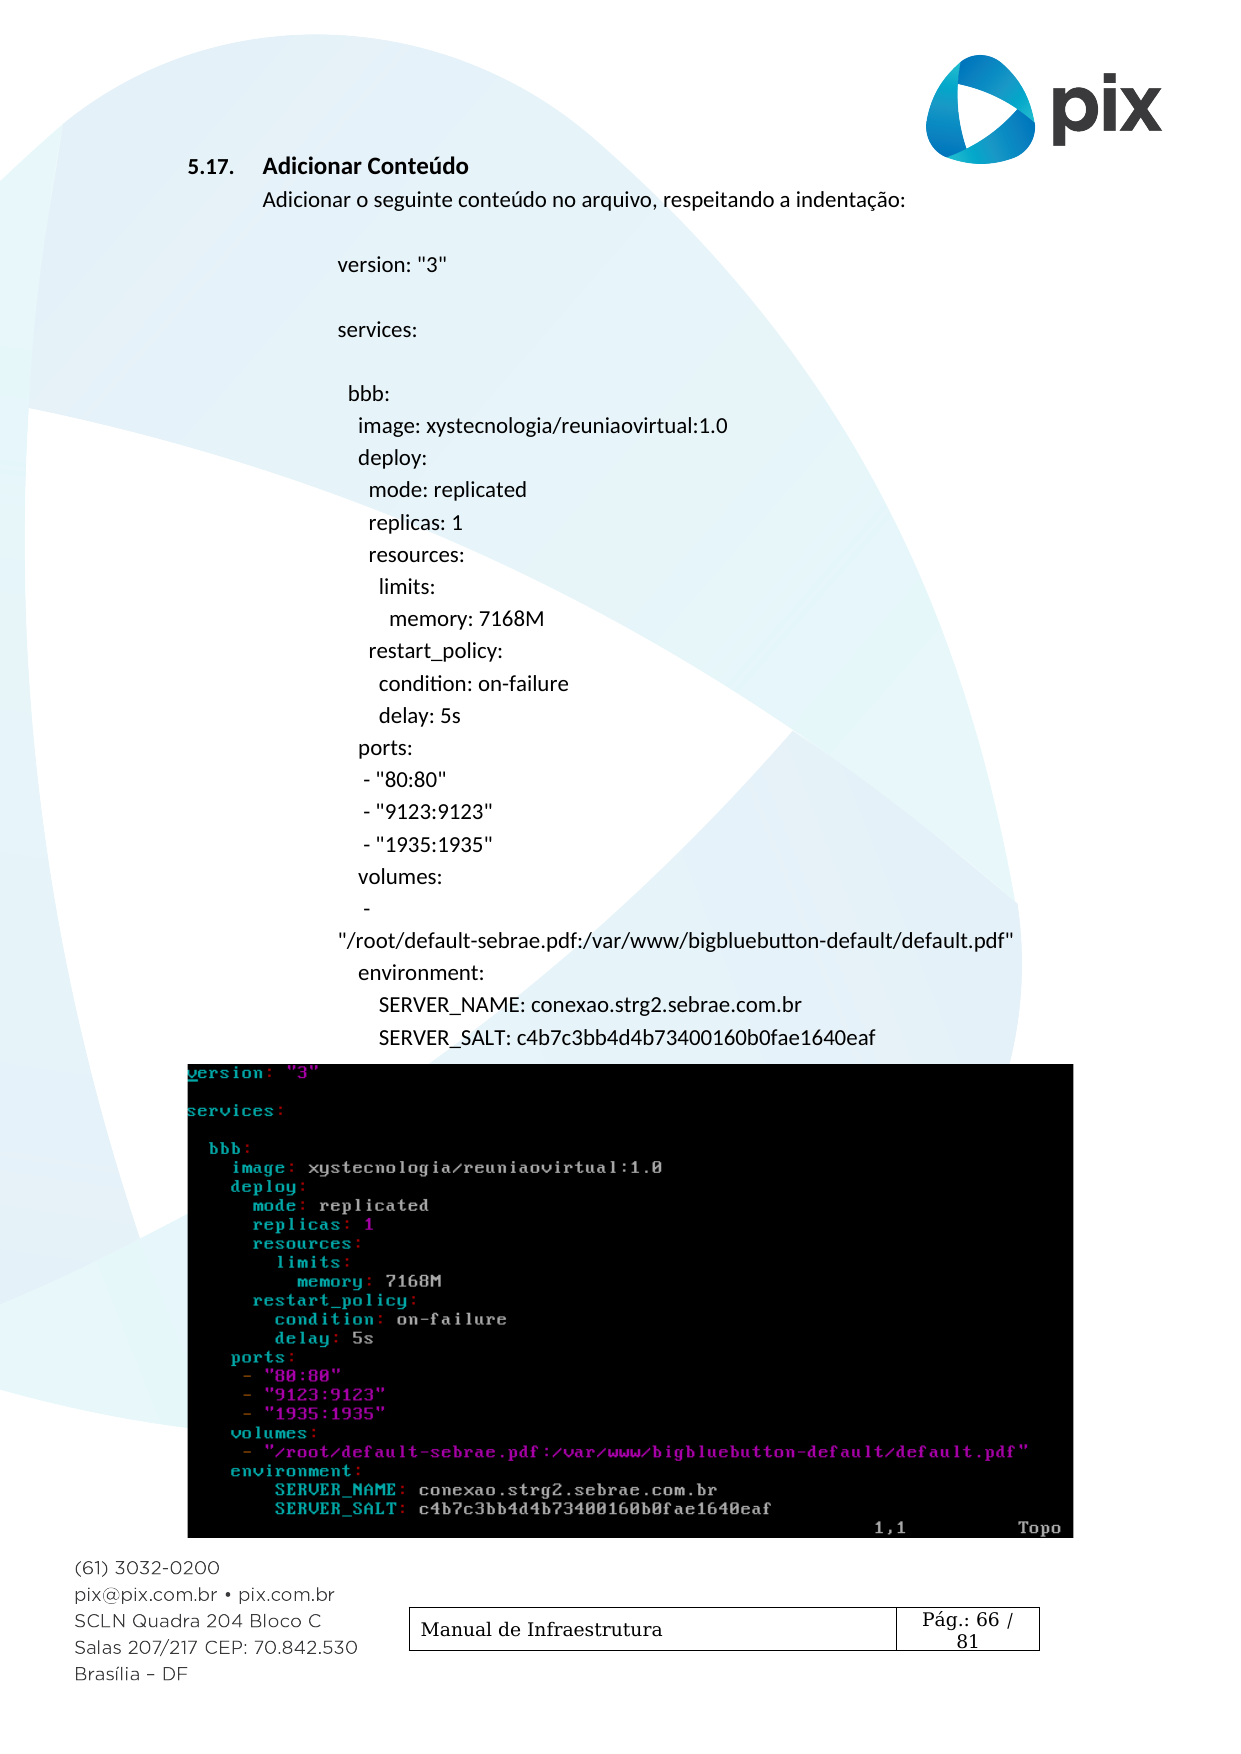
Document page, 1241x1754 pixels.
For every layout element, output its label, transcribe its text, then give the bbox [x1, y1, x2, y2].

text - "80:80" [337, 765, 1053, 793]
text memory: 7168M [337, 604, 1053, 632]
text image: xystecnologia/reuniaovirtual:1.0 [337, 411, 1053, 439]
text - "/root/default-sebrae.pdf:/var/www/bigbluebutton-default/default.pdf" [337, 894, 1053, 954]
text resources: [337, 540, 1053, 568]
text version: "3" [337, 250, 1053, 278]
text environment: [337, 958, 1053, 986]
text - "9123:9123" [337, 797, 1053, 826]
text ports: [337, 733, 1053, 761]
text volumes: [337, 862, 1053, 890]
text replicas: 1 [337, 508, 1053, 536]
text limits: [337, 572, 1053, 600]
text condition: on-failure [337, 669, 1053, 697]
text - "1935:1935" [337, 830, 1053, 858]
text Adicionar o seguinte conteúdo no arquivo, respeitando a indentação: [262, 185, 1053, 246]
picture [0, 0, 1241, 1741]
text bbb: [337, 379, 1053, 407]
text services: [337, 315, 1053, 343]
text deploy: [337, 443, 1053, 471]
text SERVER_SALT: c4b7c3bb4d4b73400160b0fae1640eaf [337, 1023, 1053, 1051]
list Adicionar Conteúdo [187, 150, 1053, 181]
text mode: replicated [337, 476, 1053, 504]
text delay: 5s [337, 701, 1053, 729]
text SERVER_NAME: conexao.strg2.sebrae.com.br [337, 991, 1053, 1019]
text restart_policy: [337, 637, 1053, 664]
